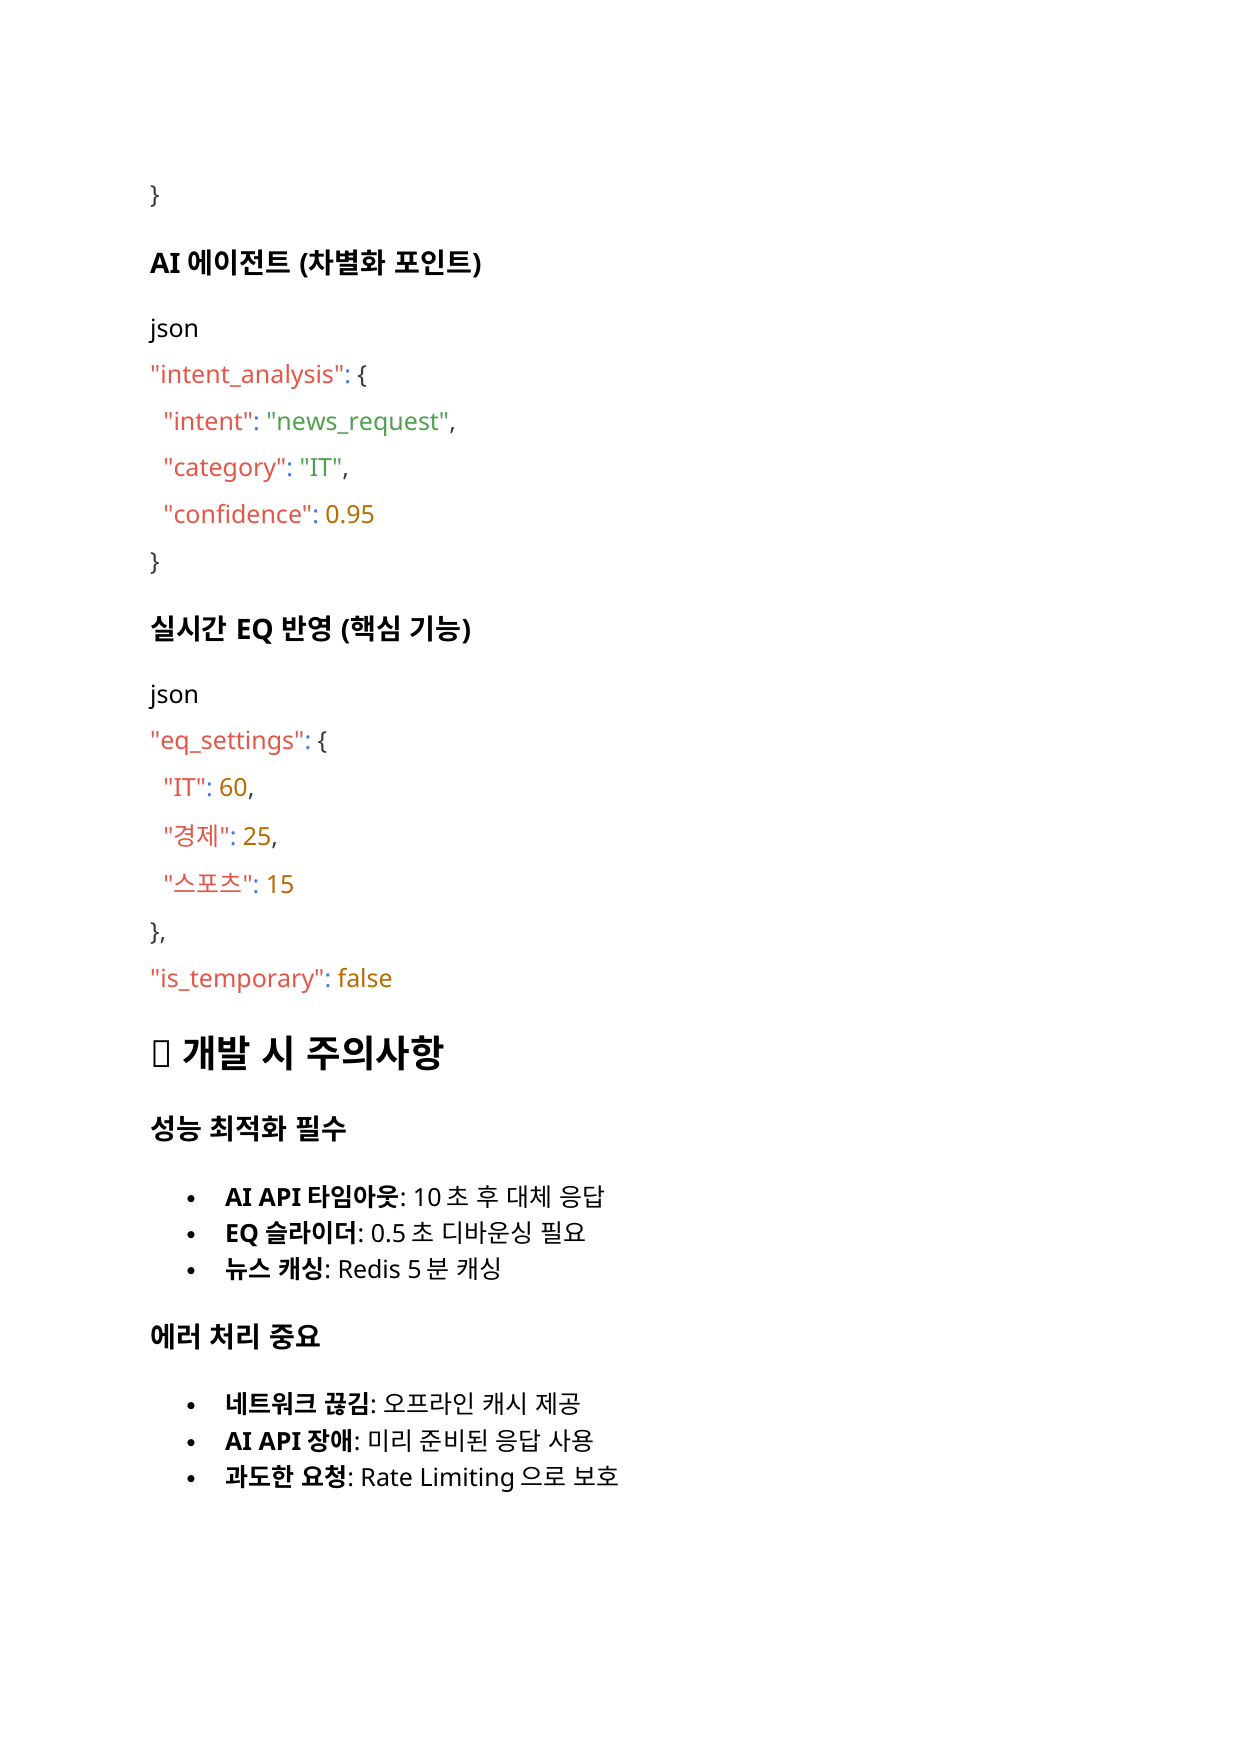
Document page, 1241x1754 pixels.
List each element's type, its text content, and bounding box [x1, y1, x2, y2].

list AI API 타임아웃: 10초 후 대체 응답 [187, 1177, 1090, 1213]
text 실시간 EQ 반영 (핵심 기능) [150, 606, 1090, 647]
text "category": "IT", [150, 450, 1090, 484]
text json [150, 310, 1090, 344]
text 성능 최적화 필수 [150, 1107, 1090, 1148]
text "경제": 25, [150, 816, 1090, 852]
text 에러 처리 중요 [150, 1315, 1090, 1356]
text json [150, 676, 1090, 711]
text "confidence": 0.95 [150, 497, 1090, 531]
text } [150, 543, 1090, 577]
text "intent": "news_request", [150, 403, 1090, 438]
text "intent_analysis": { [150, 357, 1090, 391]
list 과도한 요청: Rate Limiting으로 보호 [187, 1457, 1090, 1493]
text AI 에이전트 (차별화 포인트) [150, 240, 1090, 281]
list 네트워크 끊김: 오프라인 캐시 제공 [187, 1385, 1090, 1421]
text 💡 개발 시 주의사항 [150, 1023, 1090, 1078]
text "스포츠": 15 [150, 865, 1090, 901]
list AI API 장애: 미리 준비된 응답 사용 [187, 1421, 1090, 1457]
text "eq_settings": { [150, 723, 1090, 757]
text "IT": 60, [150, 769, 1090, 804]
text }, [150, 914, 1090, 948]
text "is_temporary": false [150, 960, 1090, 994]
list 뉴스 캐싱: Redis 5분 캐싱 [187, 1249, 1090, 1286]
list EQ 슬라이더: 0.5초 디바운싱 필요 [187, 1213, 1090, 1249]
text } [150, 177, 1090, 211]
